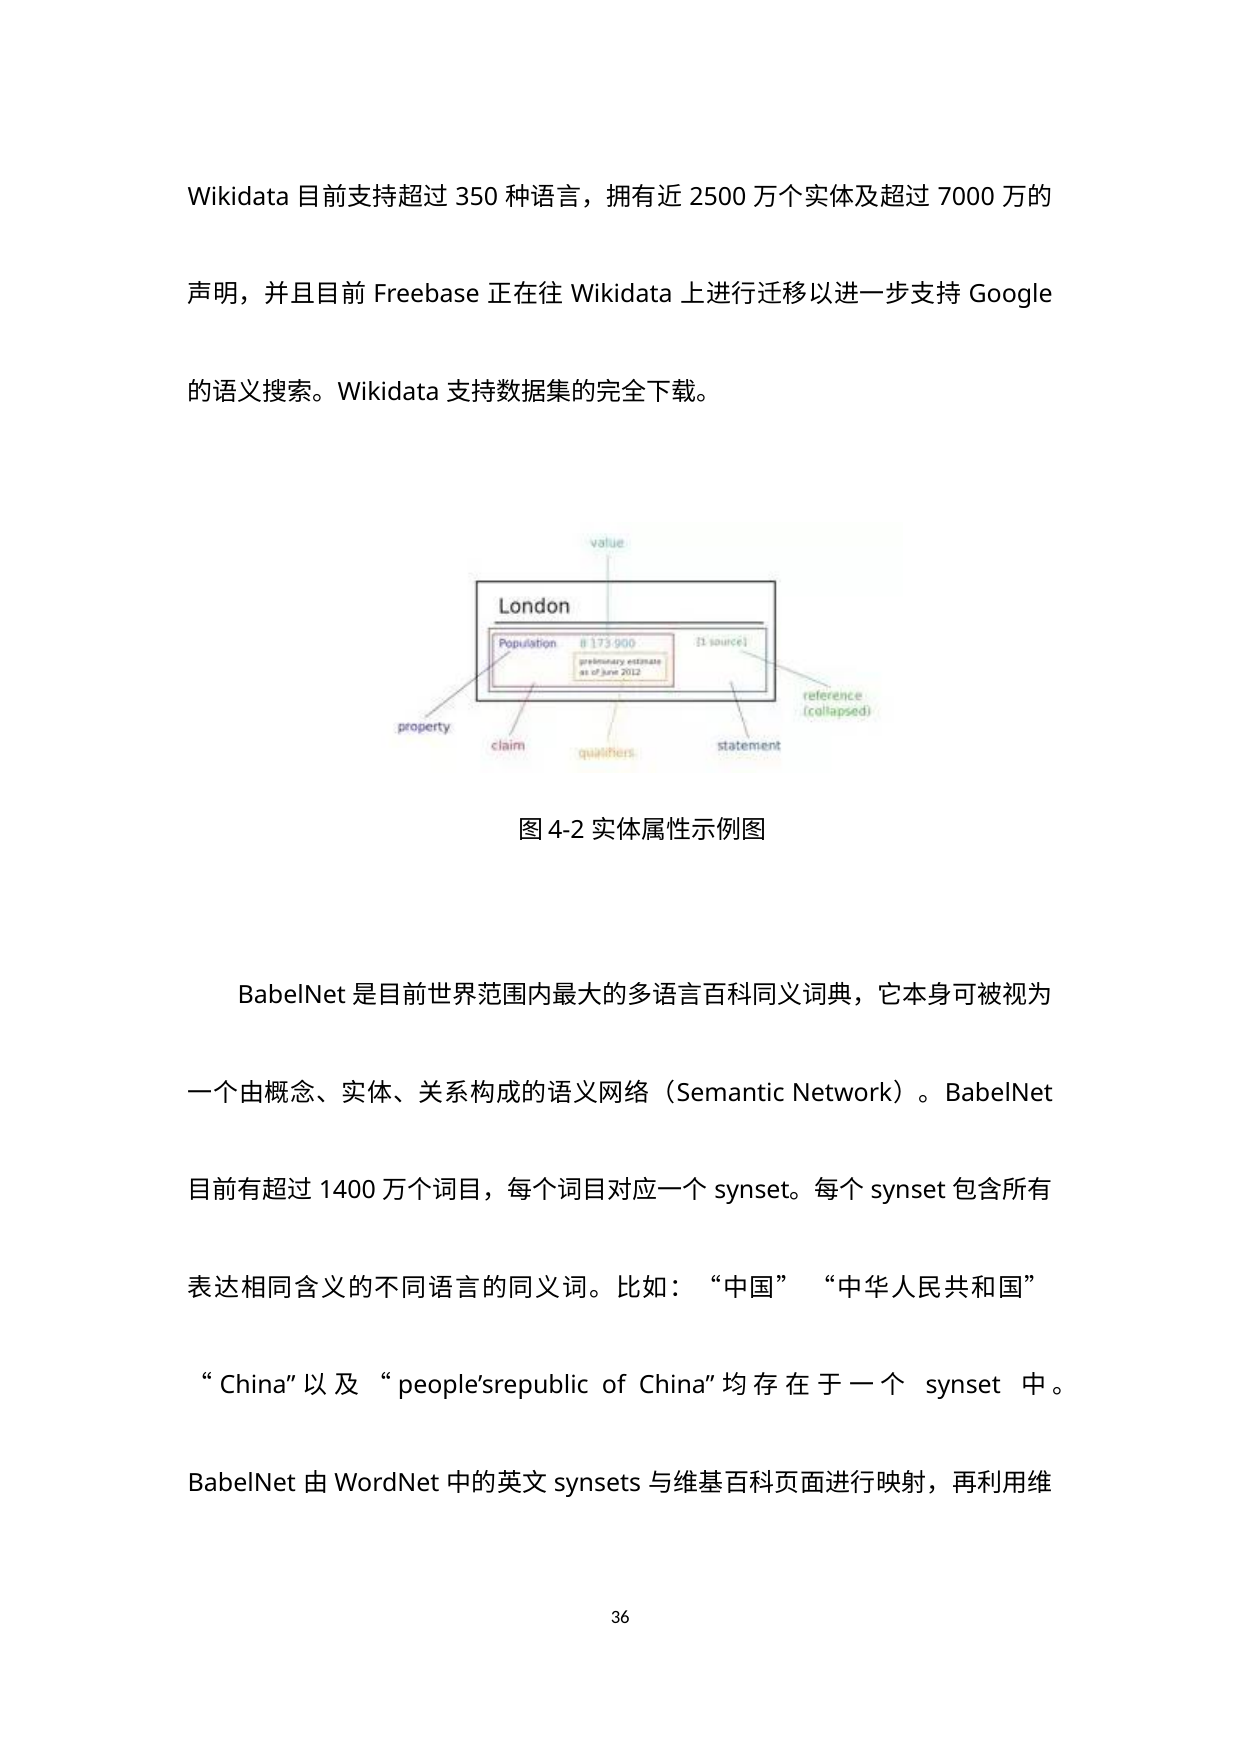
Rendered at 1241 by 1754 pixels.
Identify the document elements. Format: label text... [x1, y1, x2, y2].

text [187, 961, 1053, 1513]
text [187, 162, 1053, 422]
picture [381, 522, 903, 773]
text 图4-2 实体属性示例图 [187, 795, 1053, 860]
